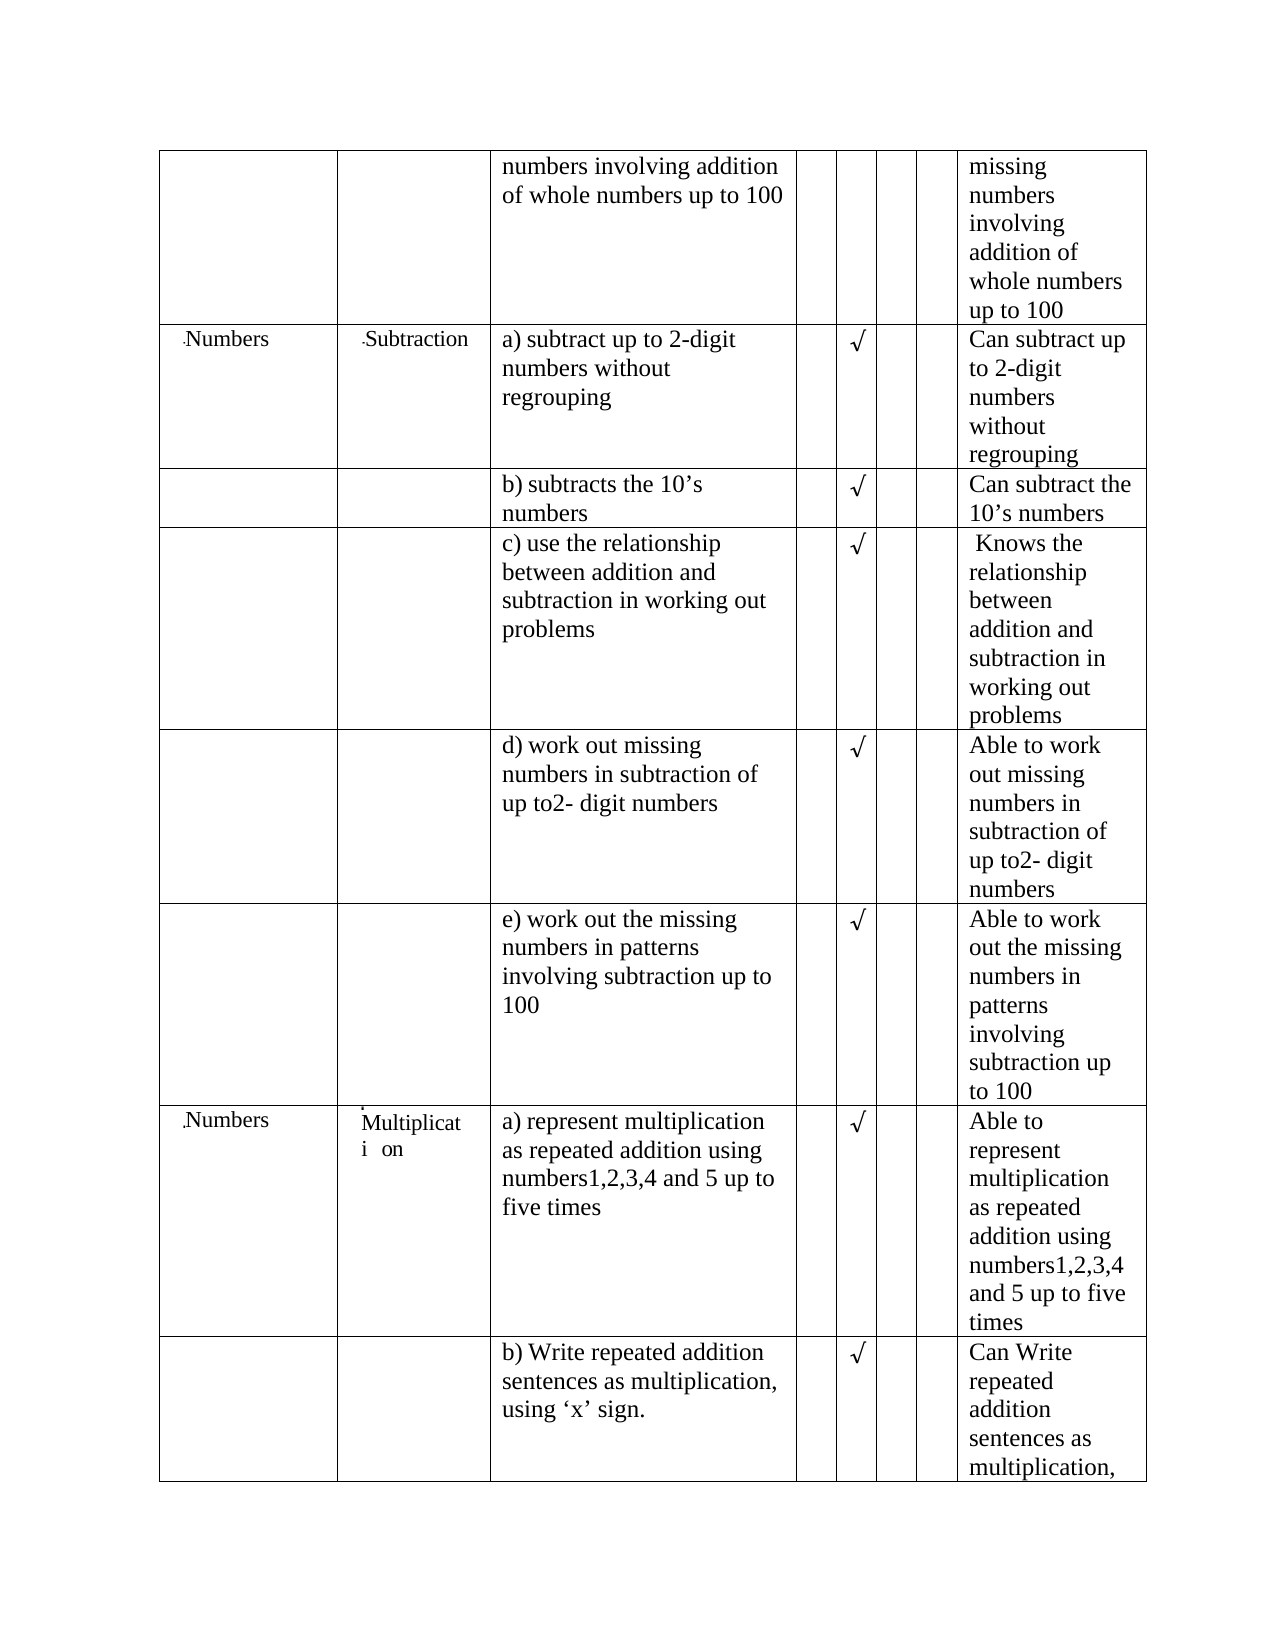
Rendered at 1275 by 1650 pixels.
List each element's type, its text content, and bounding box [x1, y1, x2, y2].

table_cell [491, 1337, 796, 1481]
table_cell Able to work out missing numbers in subtraction of up to2- digit numbers [958, 730, 1146, 903]
table_cell [160, 1337, 337, 1481]
table_cell a) subtract up to 2-digit numbers without regrouping [491, 325, 796, 468]
table_cell Can subtract up to 2-digit numbers without regrouping [958, 325, 1146, 468]
table_cell [877, 1106, 916, 1336]
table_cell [958, 151, 1146, 323]
table_cell [797, 325, 836, 468]
table_cell [797, 528, 836, 729]
table_cell [338, 1337, 490, 1481]
table_cell √ [837, 325, 876, 468]
table_cell √ [837, 469, 876, 527]
table_cell [917, 904, 957, 1105]
table_cell √ [837, 528, 876, 729]
table_cell [917, 528, 957, 729]
table_cell [917, 1337, 957, 1481]
table_cell √ [837, 1106, 876, 1336]
table_cell [338, 151, 490, 323]
table_cell √ [837, 151, 876, 323]
table_cell [338, 528, 490, 729]
table_cell √ [837, 904, 876, 1105]
table_cell √ [837, 730, 876, 903]
table_cell [797, 1106, 836, 1336]
table_cell [797, 469, 836, 527]
table_cell c) use the relationship between addition and subtraction in working out problems [491, 528, 796, 729]
table_cell [338, 469, 490, 527]
table_cell √ [837, 1337, 876, 1481]
table_cell [160, 904, 337, 1105]
table_cell e) work out the missing numbers in patterns involving subtraction up to 100 [491, 904, 796, 1105]
table_cell [917, 325, 957, 468]
table_cell [797, 904, 836, 1105]
table_cell Subtraction [338, 325, 490, 468]
table_cell b) subtracts the 10’s numbers [491, 469, 796, 527]
table_cell [877, 730, 916, 903]
table_cell [797, 730, 836, 903]
table_cell Numbers [160, 1106, 337, 1336]
table_cell [338, 904, 490, 1105]
table_cell [797, 1337, 836, 1481]
table_cell [917, 730, 957, 903]
table_cell a) represent multiplication as repeated addition using numbers1,2,3,4 and 5 up to five times [491, 1106, 796, 1336]
table_cell [797, 151, 836, 323]
table_cell Can subtract the 10’s numbers [958, 469, 1146, 527]
table_cell [338, 730, 490, 903]
table_cell d) work out missing numbers in subtraction of up to2- digit numbers [491, 730, 796, 903]
table_cell [877, 325, 916, 468]
table_cell Numbers [160, 325, 337, 468]
table_cell [877, 151, 916, 323]
table_cell [917, 469, 957, 527]
table_cell [877, 469, 916, 527]
table_cell Able to work out the missing numbers in patterns involving subtraction up to 100 [958, 904, 1146, 1105]
table_cell [160, 151, 337, 323]
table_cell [491, 151, 796, 323]
table_cell [877, 528, 916, 729]
table_cell [160, 469, 337, 527]
table_cell [160, 528, 337, 729]
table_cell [958, 1337, 1146, 1481]
table_cell Multiplicati on [338, 1106, 490, 1336]
table_cell [917, 151, 957, 323]
table_cell [877, 904, 916, 1105]
table_cell [877, 1337, 916, 1481]
table_cell Able to represent multiplication as repeated addition using numbers1,2,3,4 and 5 up to five times [958, 1106, 1146, 1336]
table_cell [917, 1106, 957, 1336]
table_cell Knows the relationship between addition and subtraction in working out problems [958, 528, 1146, 729]
table_cell [160, 730, 337, 903]
